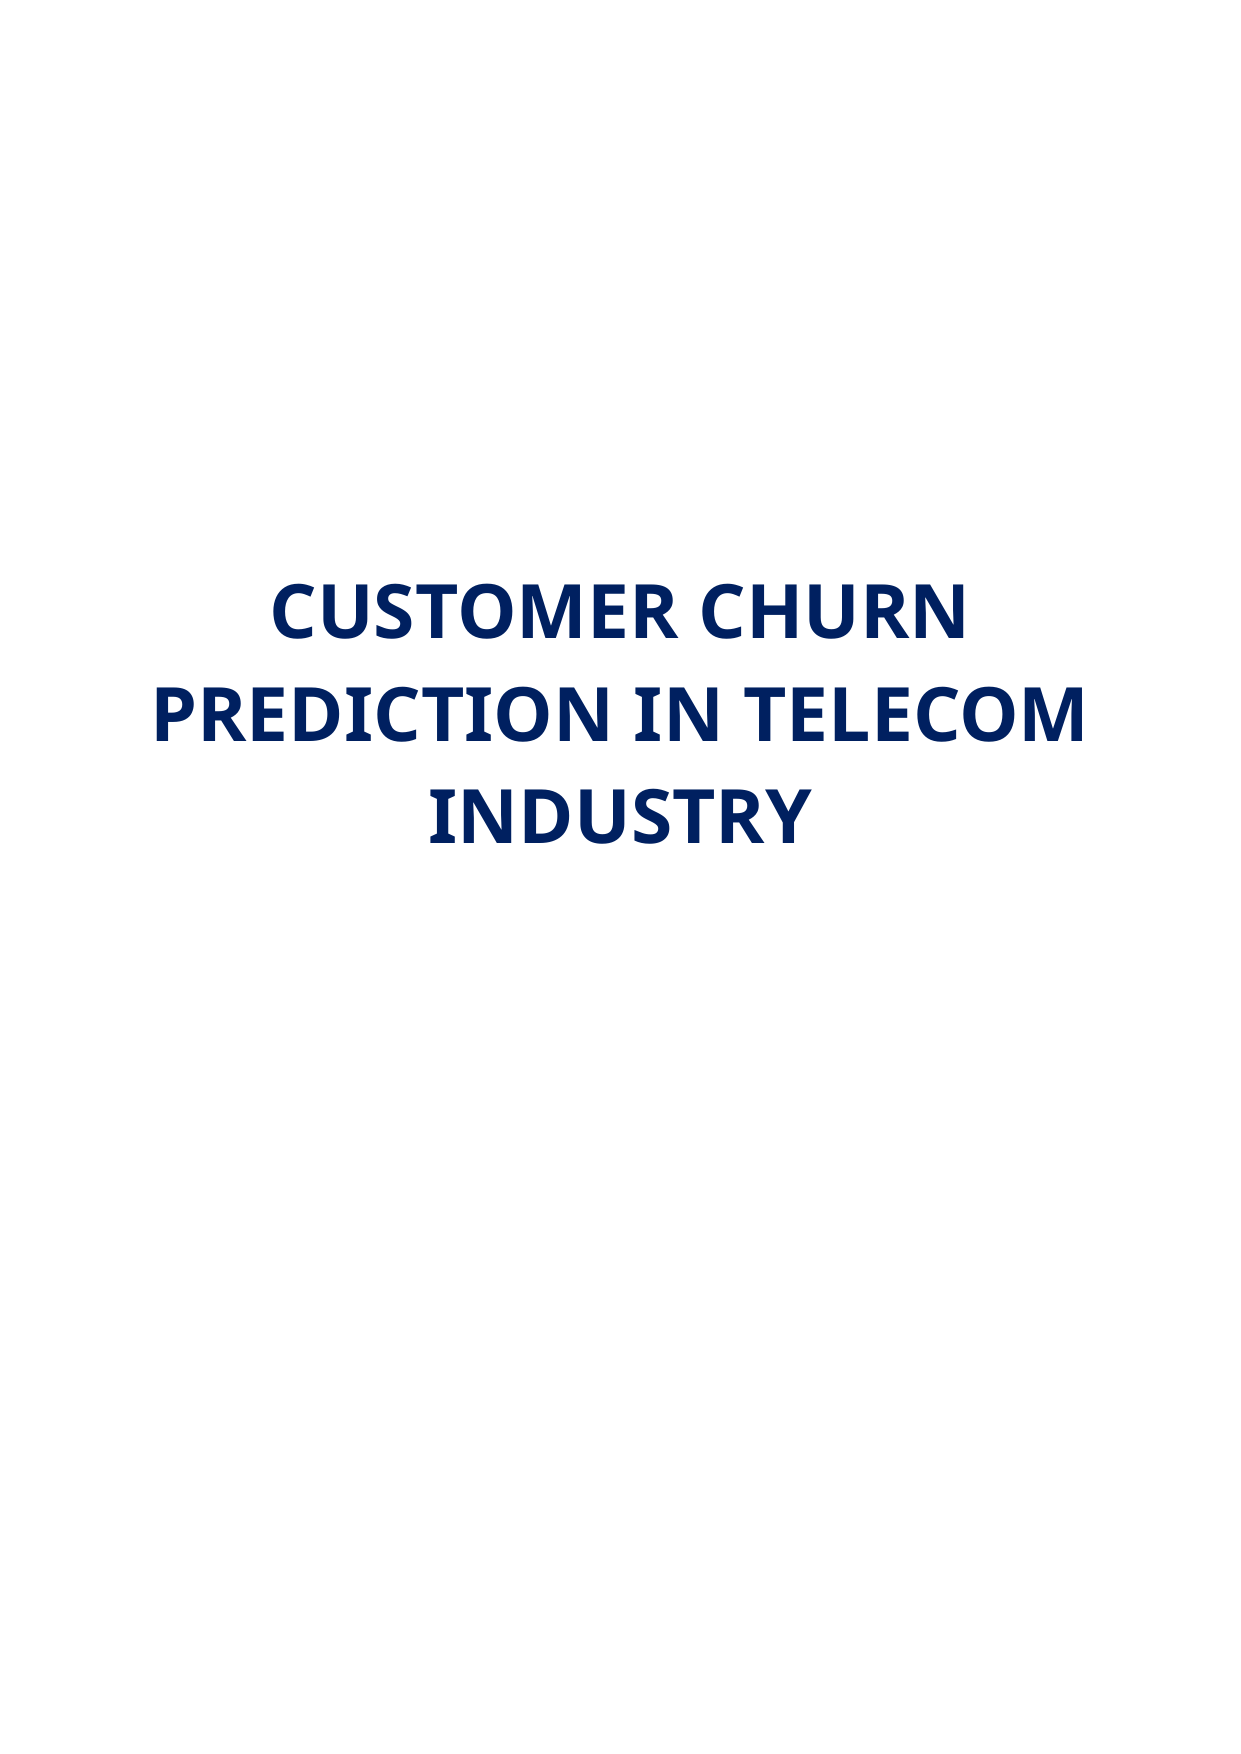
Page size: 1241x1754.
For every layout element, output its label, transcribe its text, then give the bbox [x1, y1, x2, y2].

text CUSTOMER CHURN PREDICTION IN TELECOM INDUSTRY [150, 559, 1090, 865]
